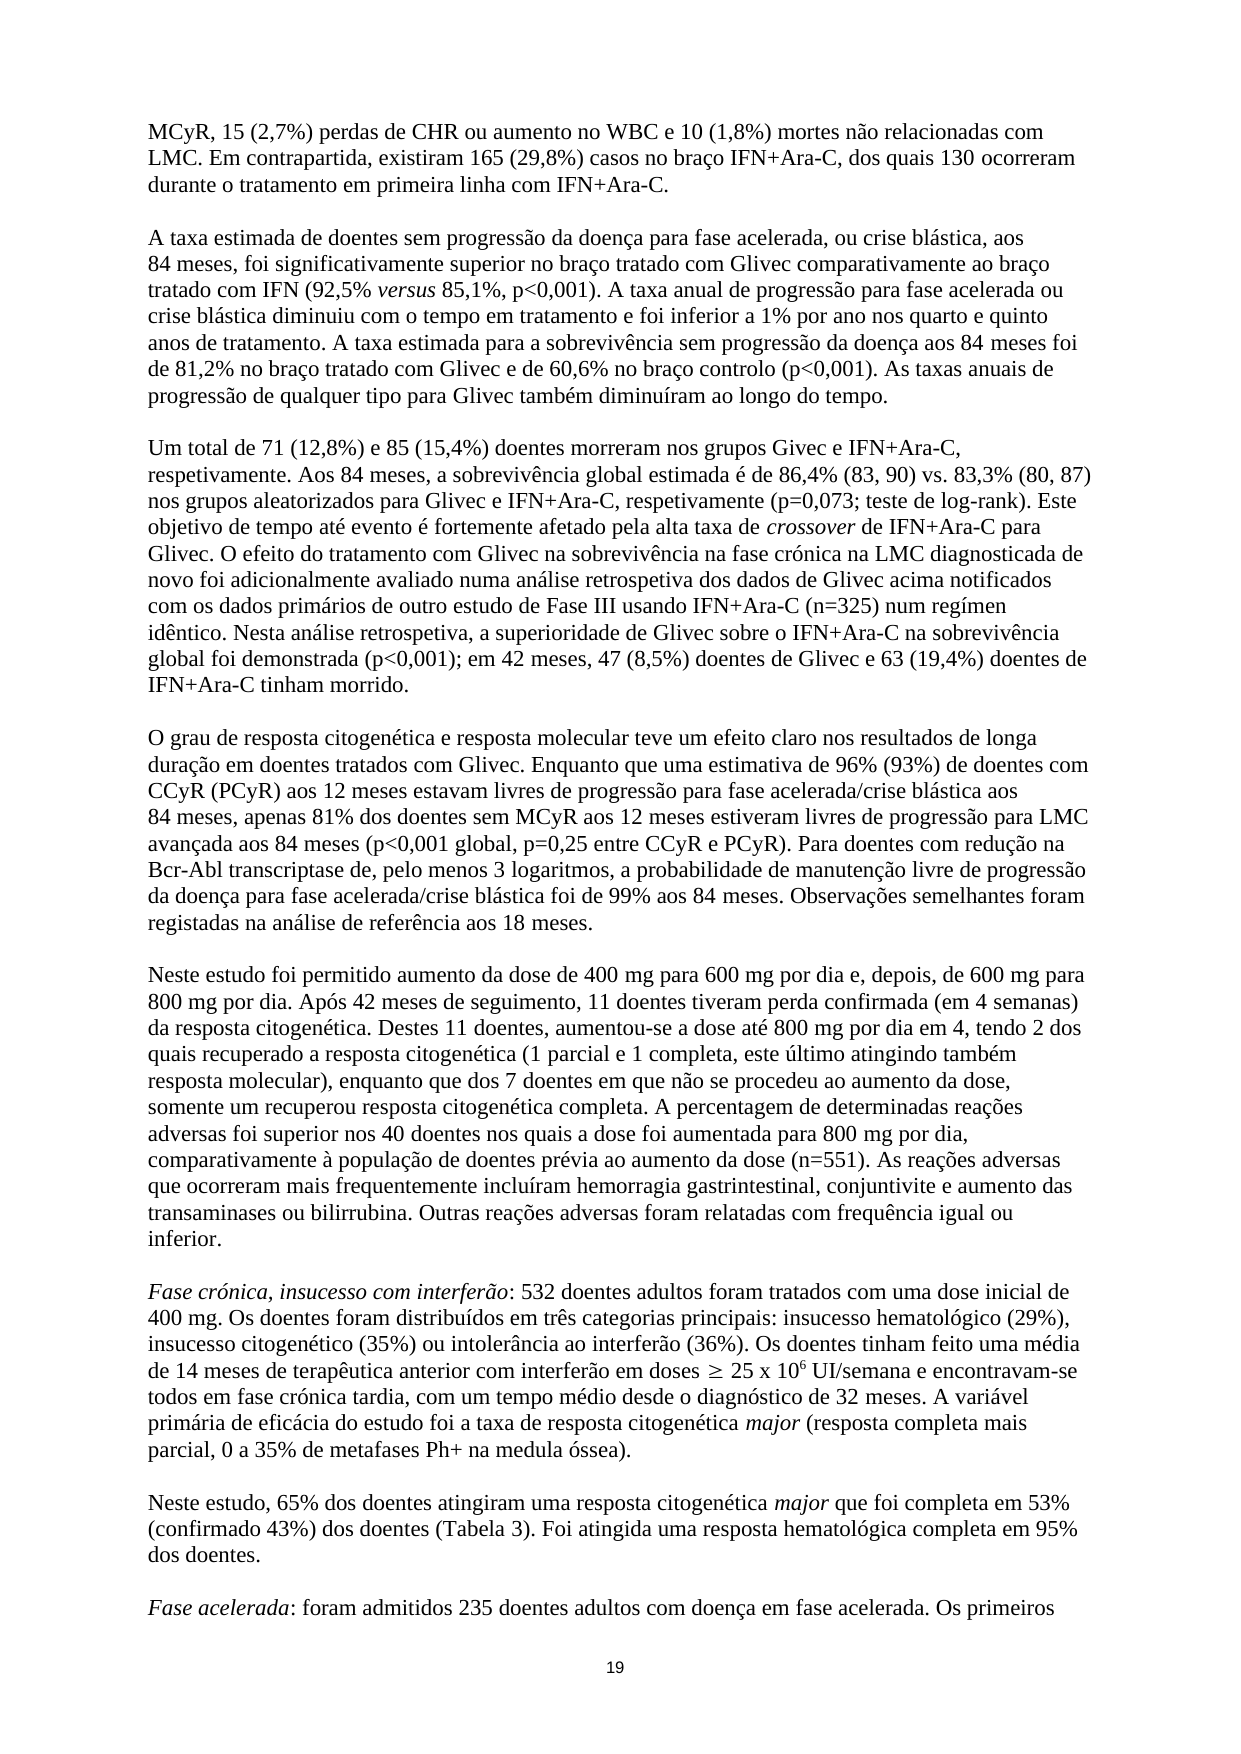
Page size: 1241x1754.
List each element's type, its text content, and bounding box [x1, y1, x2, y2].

text Fase crónica, insucesso com interferão: 532 doentes adultos foram tratados com uma dose inicial de 400 mg. Os doentes foram distribuídos em três categorias principais: insucesso hematológico (29%), insucesso citogenético (35%) ou intolerância ao interferão (36%). Os doentes tinham feito uma média de 14 meses de terapêutica anterior com interferão em doses 25 x 106 UI/semana e encontravam-se todos em fase crónica tardia, com um tempo médio desde o diagnóstico de 32 meses. A variável primária de eficácia do estudo foi a taxa de resposta citogenética major (resposta completa mais parcial, 0 a 35% de metafases Ph+ na medula óssea). [148, 1278, 1092, 1462]
text O grau de resposta citogenética e resposta molecular teve um efeito claro nos resultados de longa duração em doentes tratados com Glivec. Enquanto que uma estimativa de 96% (93%) de doentes com CCyR (PCyR) aos 12 meses estavam livres de progressão para fase acelerada/crise blástica aos 84 meses, apenas 81% dos doentes sem MCyR aos 12 meses estiveram livres de progressão para LMC avançada aos 84 meses (p<0,001 global, p=0,25 entre CCyR e PCyR). Para doentes com redução na Bcr-Abl transcriptase de, pelo menos 3 logaritmos, a probabilidade de manutenção livre de progressão da doença para fase acelerada/crise blástica foi de 99% aos 84 meses. Observações semelhantes foram registadas na análise de referência aos 18 meses. [148, 724, 1092, 935]
text Neste estudo, 65% dos doentes atingiram uma resposta citogenética major que foi completa em 53% (confirmado 43%) dos doentes (Tabela 3). Foi atingida uma resposta hematológica completa em 95% dos doentes. [148, 1488, 1092, 1568]
text Neste estudo foi permitido aumento da dose de 400 mg para 600 mg por dia e, depois, de 600 mg para 800 mg por dia. Após 42 meses de seguimento, 11 doentes tiveram perda confirmada (em 4 semanas) da resposta citogenética. Destes 11 doentes, aumentou-se a dose até 800 mg por dia em 4, tendo 2 dos quais recuperado a resposta citogenética (1 parcial e 1 completa, este último atingindo também resposta molecular), enquanto que dos 7 doentes em que não se procedeu ao aumento da dose, somente um recuperou resposta citogenética completa. A percentagem de determinadas reações adversas foi superior nos 40 doentes nos quais a dose foi aumentada para 800 mg por dia, comparativamente à população de doentes prévia ao aumento da dose (n=551). As reações adversas que ocorreram mais frequentemente incluíram hemorragia gastrintestinal, conjuntivite e aumento das transaminases ou bilirrubina. Outras reações adversas foram relatadas com frequência igual ou inferior. [148, 961, 1092, 1251]
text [148, 1594, 1092, 1620]
text Um total de 71 (12,8%) e 85 (15,4%) doentes morreram nos grupos Givec e IFN+Ara-C, respetivamente. Aos 84 meses, a sobrevivência global estimada é de 86,4% (83, 90) vs. 83,3% (80, 87) nos grupos aleatorizados para Glivec e IFN+Ara-C, respetivamente (p=0,073; teste de log-rank). Este objetivo de tempo até evento é fortemente afetado pela alta taxa de crossover de IFN+Ara-C para Glivec. O efeito do tratamento com Glivec na sobrevivência na fase crónica na LMC diagnosticada de novo foi adicionalmente avaliado numa análise retrospetiva dos dados de Glivec acima notificados com os dados primários de outro estudo de Fase III usando IFN+Ara-C (n=325) num regímen idêntico. Nesta análise retrospetiva, a superioridade de Glivec sobre o IFN+Ara-C na sobrevivência global foi demonstrada (p<0,001); em 42 meses, 47 (8,5%) doentes de Glivec e 63 (19,4%) doentes de IFN+Ara-C tinham morrido. [148, 434, 1092, 698]
text A taxa estimada de doentes sem progressão da doença para fase acelerada, ou crise blástica, aos 84 meses, foi significativamente superior no braço tratado com Glivec comparativamente ao braço tratado com IFN (92,5% versus 85,1%, p<0,001). A taxa anual de progressão para fase acelerada ou crise blástica diminuiu com o tempo em tratamento e foi inferior a 1% por ano nos quarto e quinto anos de tratamento. A taxa estimada para a sobrevivência sem progressão da doença aos 84 meses foi de 81,2% no braço tratado com Glivec e de 60,6% no braço controlo (p<0,001). As taxas anuais de progressão de qualquer tipo para Glivec também diminuíram ao longo do tempo. [148, 223, 1092, 408]
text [148, 118, 1092, 197]
